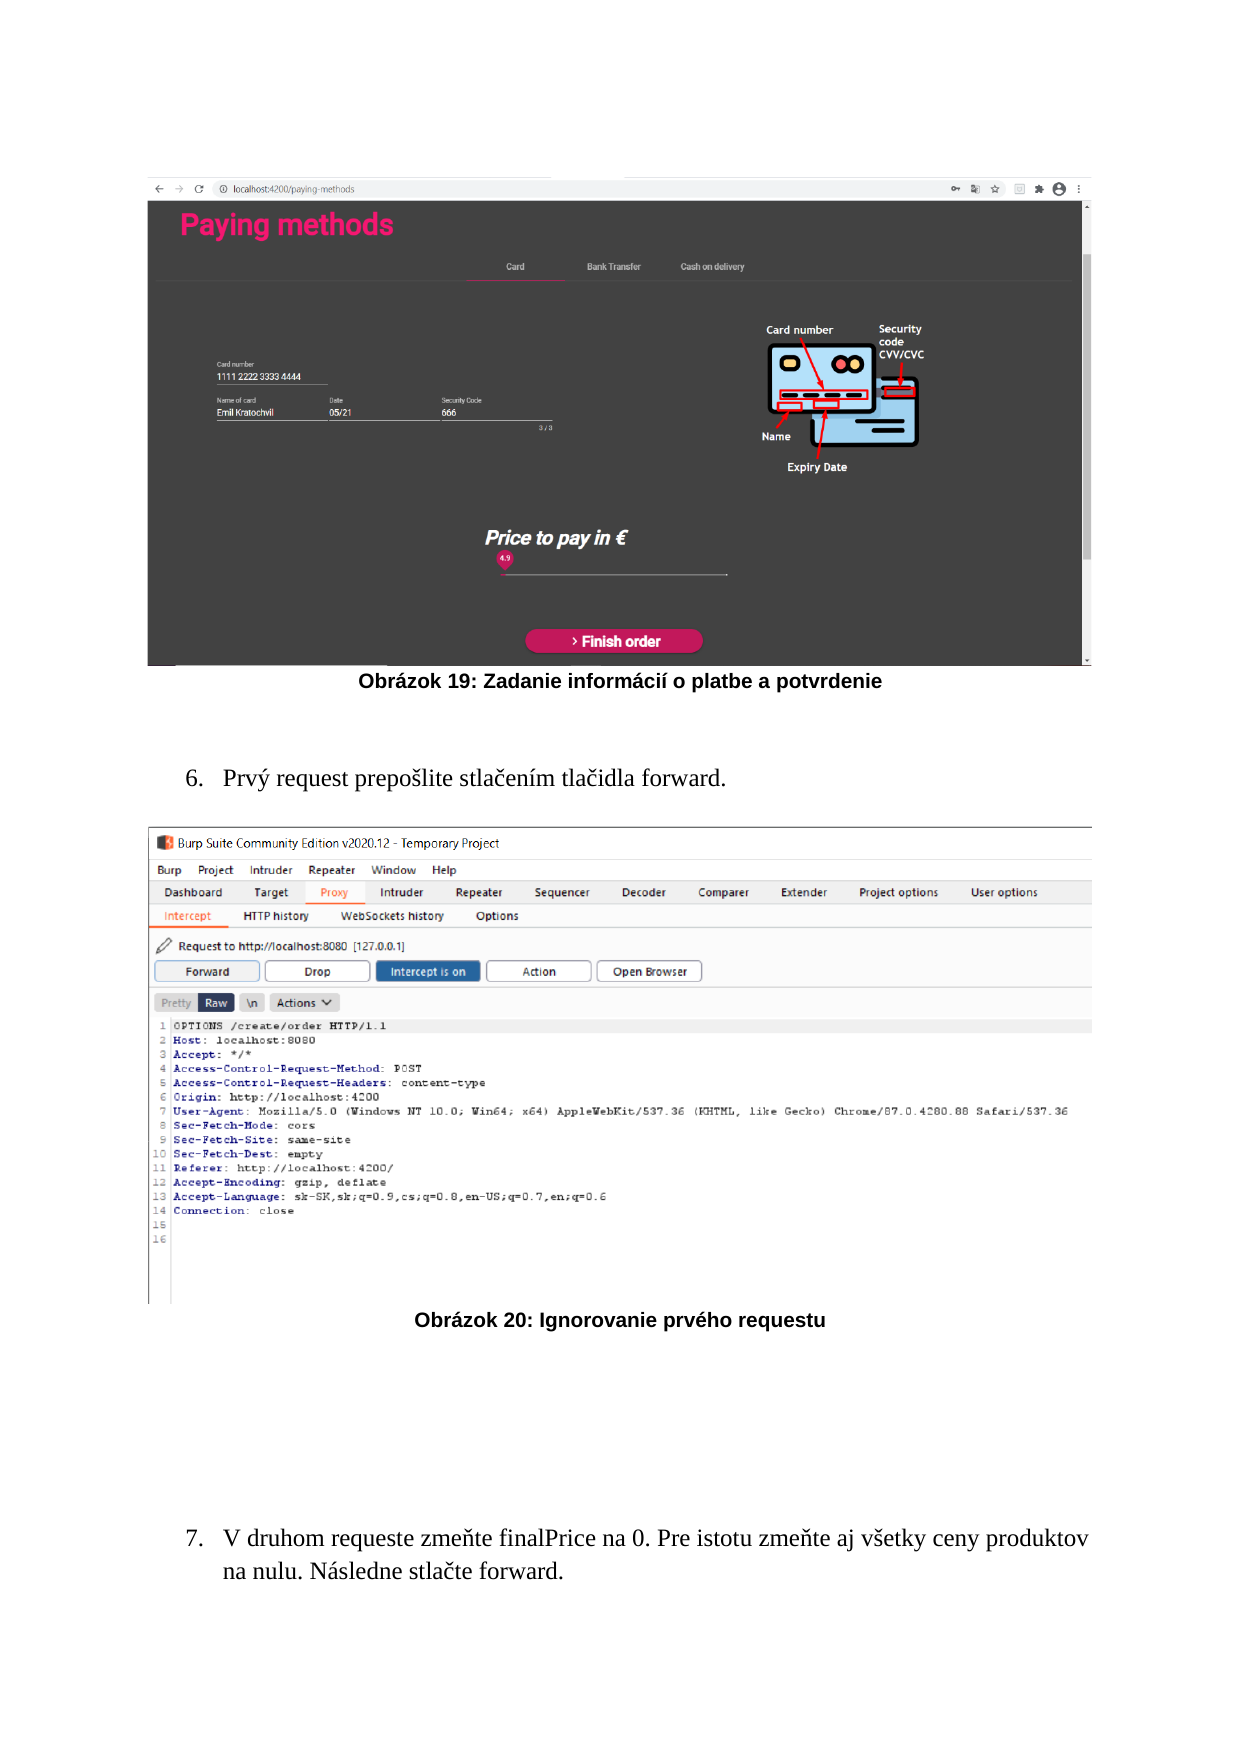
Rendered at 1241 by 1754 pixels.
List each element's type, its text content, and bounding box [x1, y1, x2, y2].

list V druhom requeste zmeňte finalPrice na 0. Pre istotu zmeňte aj všetky ceny produktov na nulu. Následne stlačte forward. [185, 1523, 1093, 1585]
text Obrázok 20: Ignorovanie prvého requestu [148, 1308, 1093, 1332]
list Prvý request prepošlite stlačením tlačidla forward. [185, 763, 1093, 792]
picture [147, 177, 1092, 666]
text Obrázok 19: Zadanie informácií o platbe a potvrdenie [148, 669, 1093, 693]
picture [148, 826, 1092, 1304]
